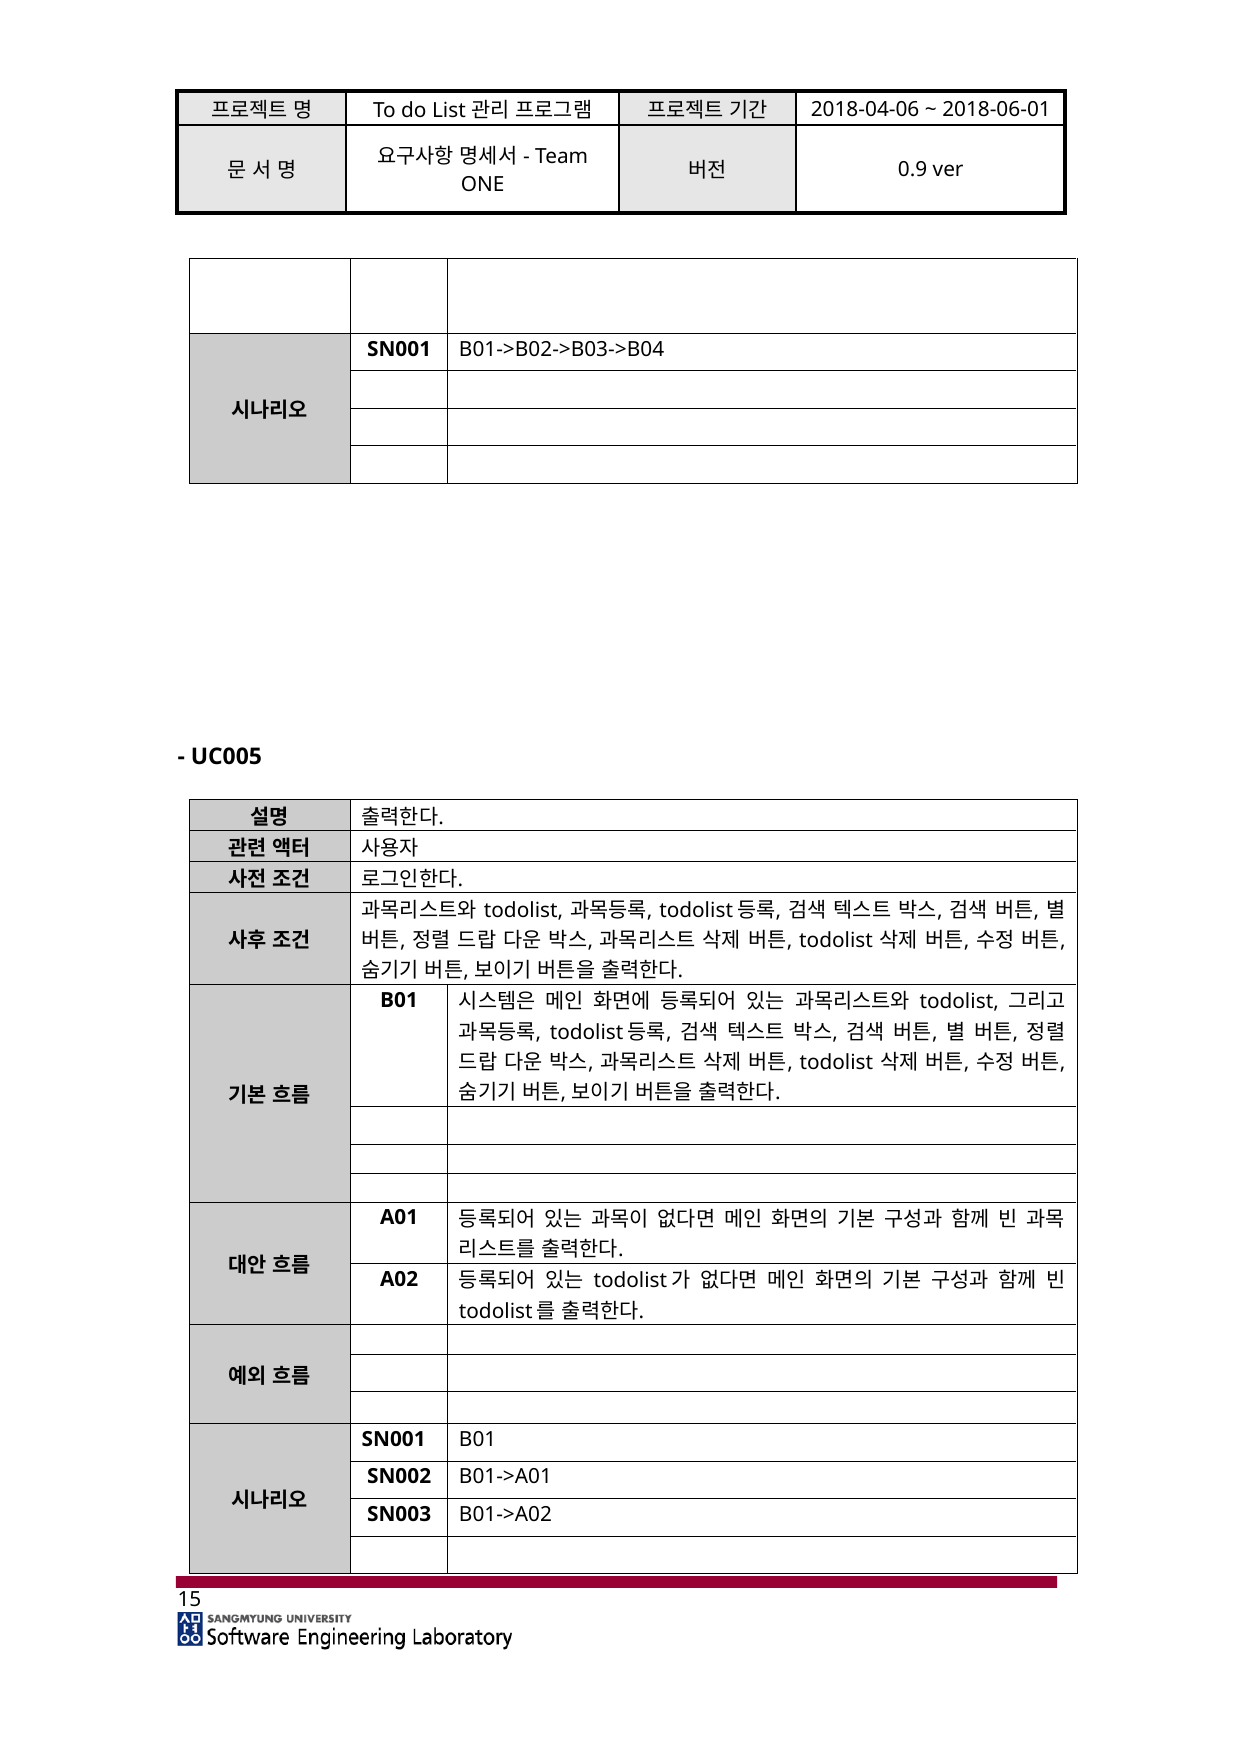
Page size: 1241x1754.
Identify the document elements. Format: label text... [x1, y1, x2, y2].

table_cell SN001 [351, 334, 447, 370]
table_cell [351, 1325, 447, 1353]
table_cell B01->B02->B03->B04 [448, 333, 1077, 370]
table_cell [351, 1174, 447, 1202]
table_header 출력한다. [351, 800, 1077, 830]
table_cell SN003 [351, 1499, 447, 1536]
table_cell 과목리스트와 todolist, 과목등록, todolist등록, 검색 텍스트 박스, 검색 버튼, 별 버튼, 정렬 드랍 다운 박스, 과목리스트 삭제 버튼, todolist 삭제 버튼, 수정 버튼, 숨기기 버튼, 보이기 버튼을 출력한다. [351, 892, 1077, 984]
table_cell SN001 [351, 1424, 447, 1461]
table_cell [448, 1391, 1077, 1423]
table_cell [351, 1392, 447, 1423]
table_cell [351, 1355, 447, 1391]
table_cell [448, 1106, 1077, 1143]
table_cell [351, 371, 447, 408]
table_cell [351, 1107, 447, 1143]
table_cell [448, 258, 1077, 333]
table_cell 등록되어 있는 todolist가 없다면 메인 화면의 기본 구성과 함께 빈 todolist를 출력한다. [448, 1263, 1077, 1324]
table_cell SN002 [351, 1462, 447, 1498]
table_cell [448, 1536, 1077, 1573]
text - UC005 [177, 739, 1063, 771]
table_cell [351, 1537, 447, 1573]
table_cell B01 [351, 985, 447, 1106]
table_cell [448, 1173, 1077, 1202]
table_cell 예외 흐름 [190, 1325, 350, 1423]
table_cell 시나리오 [190, 334, 350, 483]
picture [177, 1612, 515, 1651]
table_cell B01->A02 [448, 1498, 1077, 1536]
table_cell 시나리오 [190, 1424, 350, 1573]
table_cell [351, 409, 447, 445]
table_cell A02 [351, 1264, 447, 1324]
table_cell [448, 370, 1077, 408]
table_cell B01->A01 [448, 1461, 1077, 1498]
table_cell [448, 1324, 1077, 1353]
table_cell [448, 445, 1077, 483]
table_cell B01 [448, 1423, 1077, 1461]
table_cell 시스템은 메인 화면에 등록되어 있는 과목리스트와 todolist, 그리고 과목등록, todolist등록, 검색 텍스트 박스, 검색 버튼, 별 버튼, 정렬 드랍 다운 박스, 과목리스트 삭제 버튼, todolist 삭제 버튼, 수정 버튼, 숨기기 버튼, 보이기 버튼을 출력한다. [448, 984, 1077, 1106]
table_cell [448, 1354, 1077, 1391]
table_cell 등록되어 있는 과목이 없다면 메인 화면의 기본 구성과 함께 빈 과목 리스트를 출력한다. [448, 1202, 1077, 1263]
table_cell 사후 조건 [190, 893, 350, 984]
table_cell [351, 259, 447, 333]
table_cell 사용자 [351, 830, 1077, 861]
table_cell A01 [351, 1203, 447, 1263]
table_header 설명 [190, 800, 350, 830]
table_cell 로그인한다. [351, 861, 1077, 892]
table_cell [448, 408, 1077, 445]
table_cell 대안 흐름 [190, 1203, 350, 1324]
table_cell [448, 1144, 1077, 1173]
table_cell 사전 조건 [190, 862, 350, 892]
table_cell 기본 흐름 [190, 985, 350, 1202]
table_cell [351, 1145, 447, 1173]
table_cell [351, 446, 447, 483]
table_cell 관련 액터 [190, 831, 350, 861]
